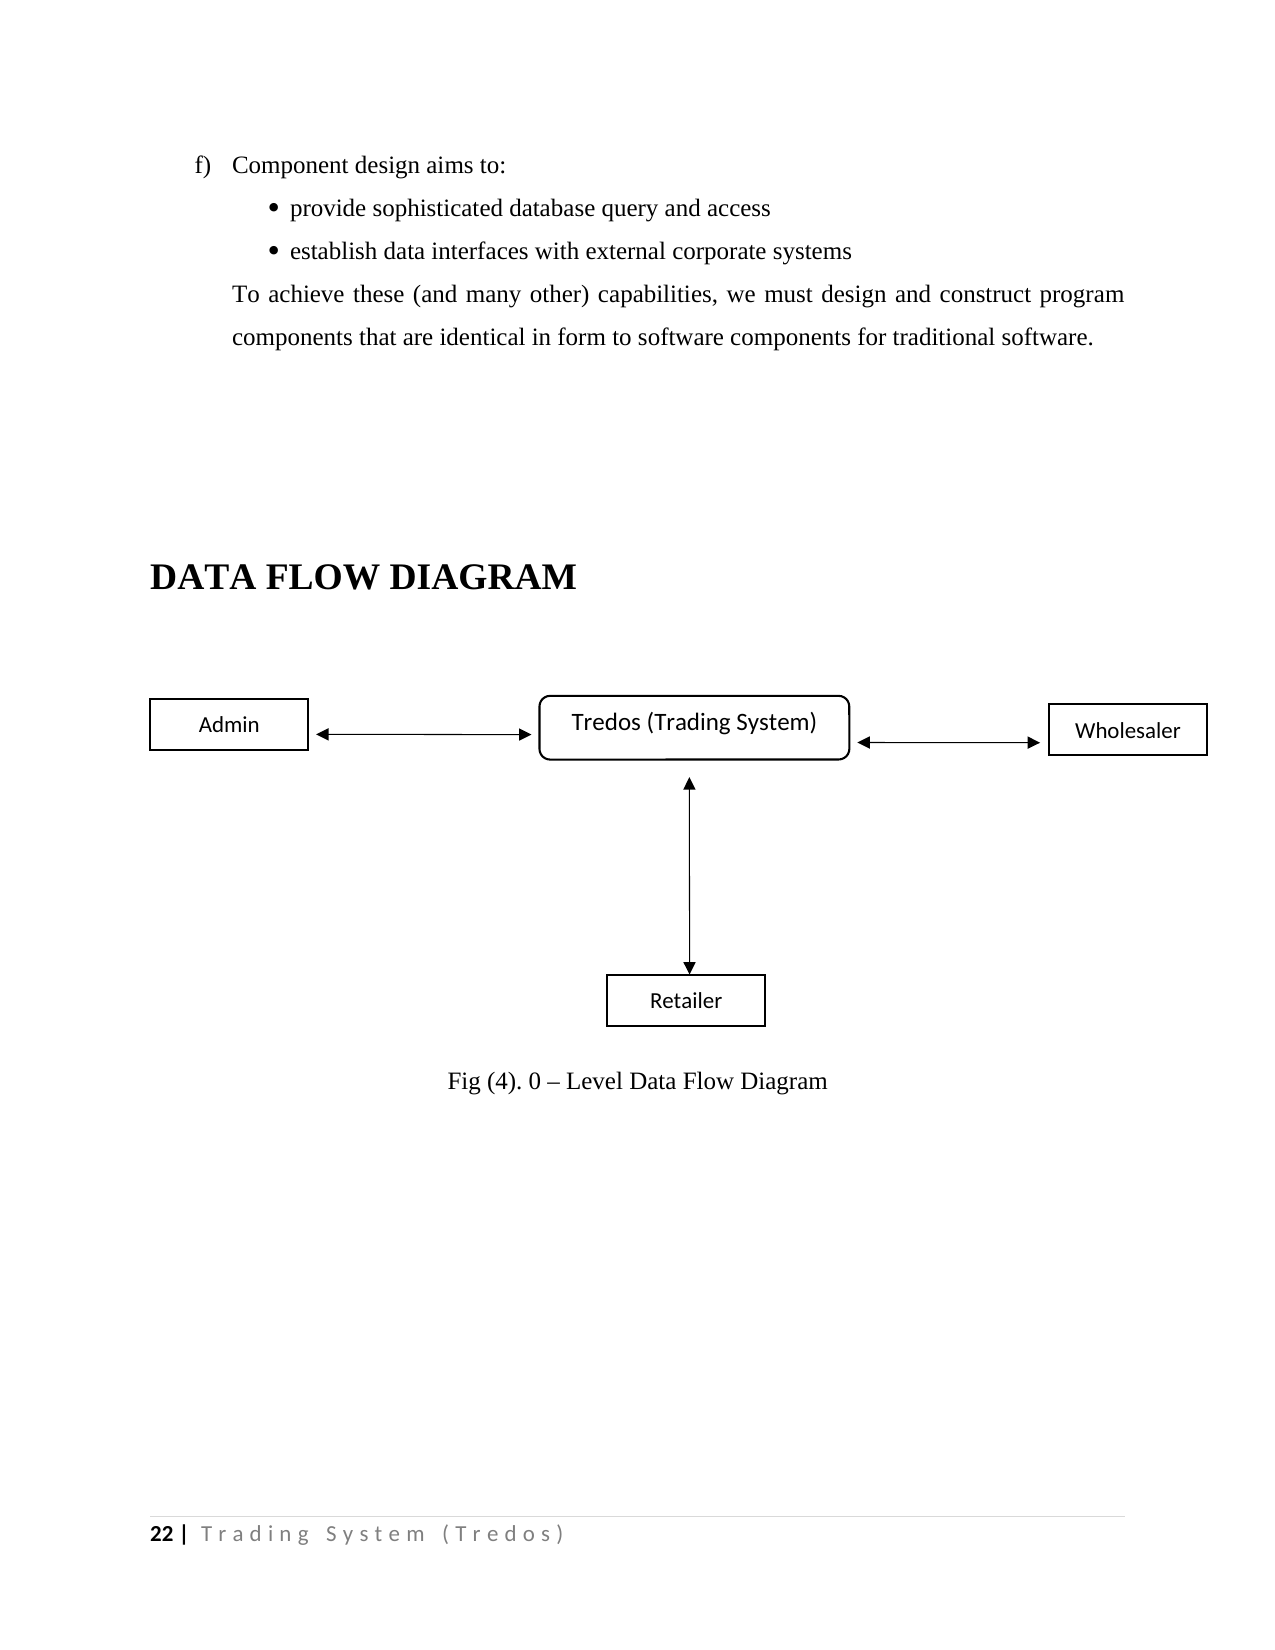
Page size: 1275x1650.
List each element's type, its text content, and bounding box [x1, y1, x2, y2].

text DATA FLOW DIAGRAM [150, 555, 1125, 598]
text Fig (4). 0 – Level Data Flow Diagram [150, 1066, 1125, 1094]
list provide sophisticated database query and access [269, 193, 1125, 222]
list To achieve these (and many other) capabilities, we must design and construct program components that are identical in form to software components for traditional software. [232, 279, 1125, 351]
list establish data interfaces with external corporate systems [269, 236, 1125, 265]
list Component design aims to: [194, 150, 1125, 179]
